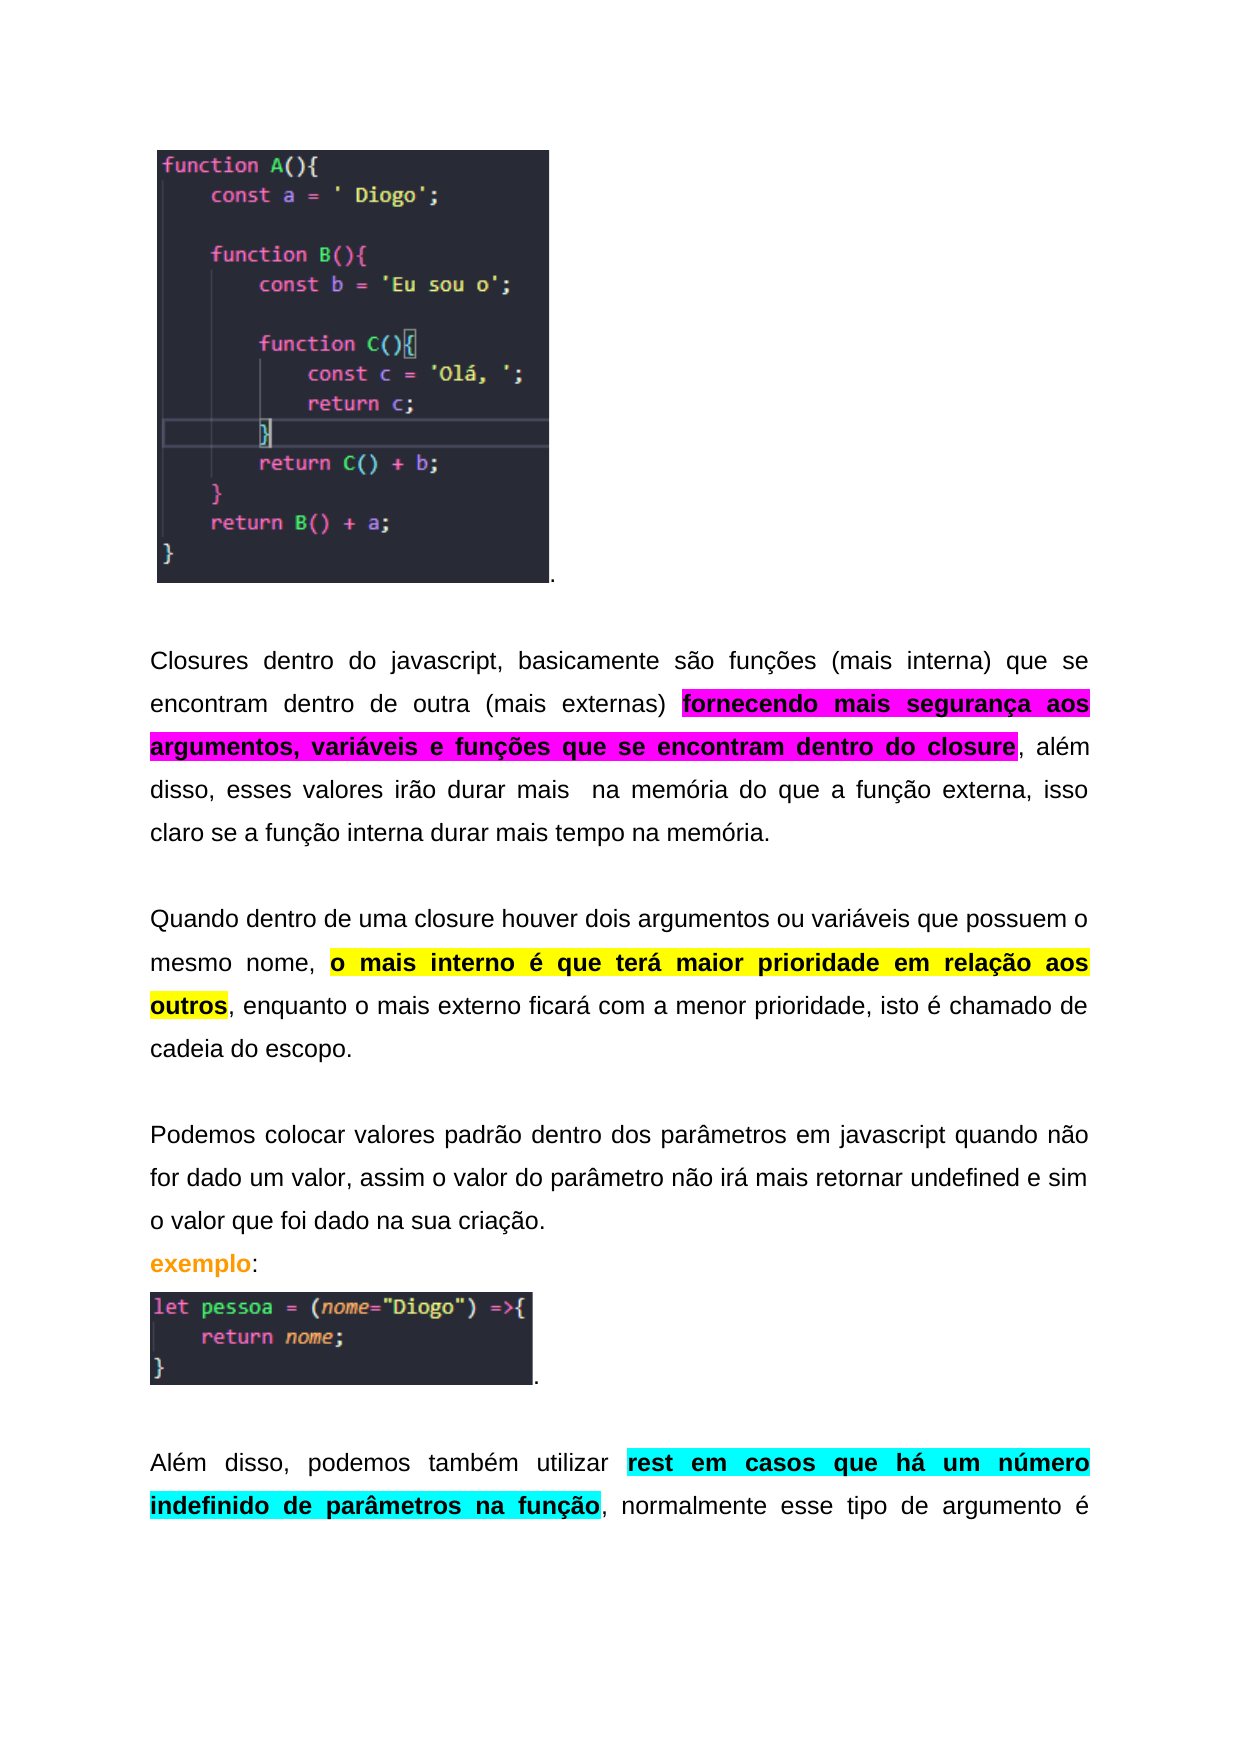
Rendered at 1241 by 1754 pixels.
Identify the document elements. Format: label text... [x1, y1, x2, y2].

text Podemos colocar valores padrão dentro dos parâmetros em javascript quando não for dado um valor, assim o valor do parâmetro não irá mais retornar undefined e sim o valor que foi dado na sua criação. [150, 1120, 1090, 1235]
picture [157, 150, 550, 583]
text Quando dentro de uma closure houver dois argumentos ou variáveis que possuem o mesmo nome, o mais interno é que terá maior prioridade em relação aos outros, enquanto o mais externo ficará com a menor prioridade, isto é chamado de cadeia do escopo. [150, 904, 1090, 1062]
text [150, 1447, 1090, 1519]
text exemplo: [150, 1249, 1090, 1278]
picture [150, 1292, 533, 1385]
text Closures dentro do javascript, basicamente são funções (mais interna) que se encontram dentro de outra (mais externas) fornecendo mais segurança aos argumentos, variáveis e funções que se encontram dentro do closure, além disso, esses valores irão durar mais na memória do que a função externa, isso claro se a função interna durar mais tempo na memória. [150, 646, 1090, 847]
